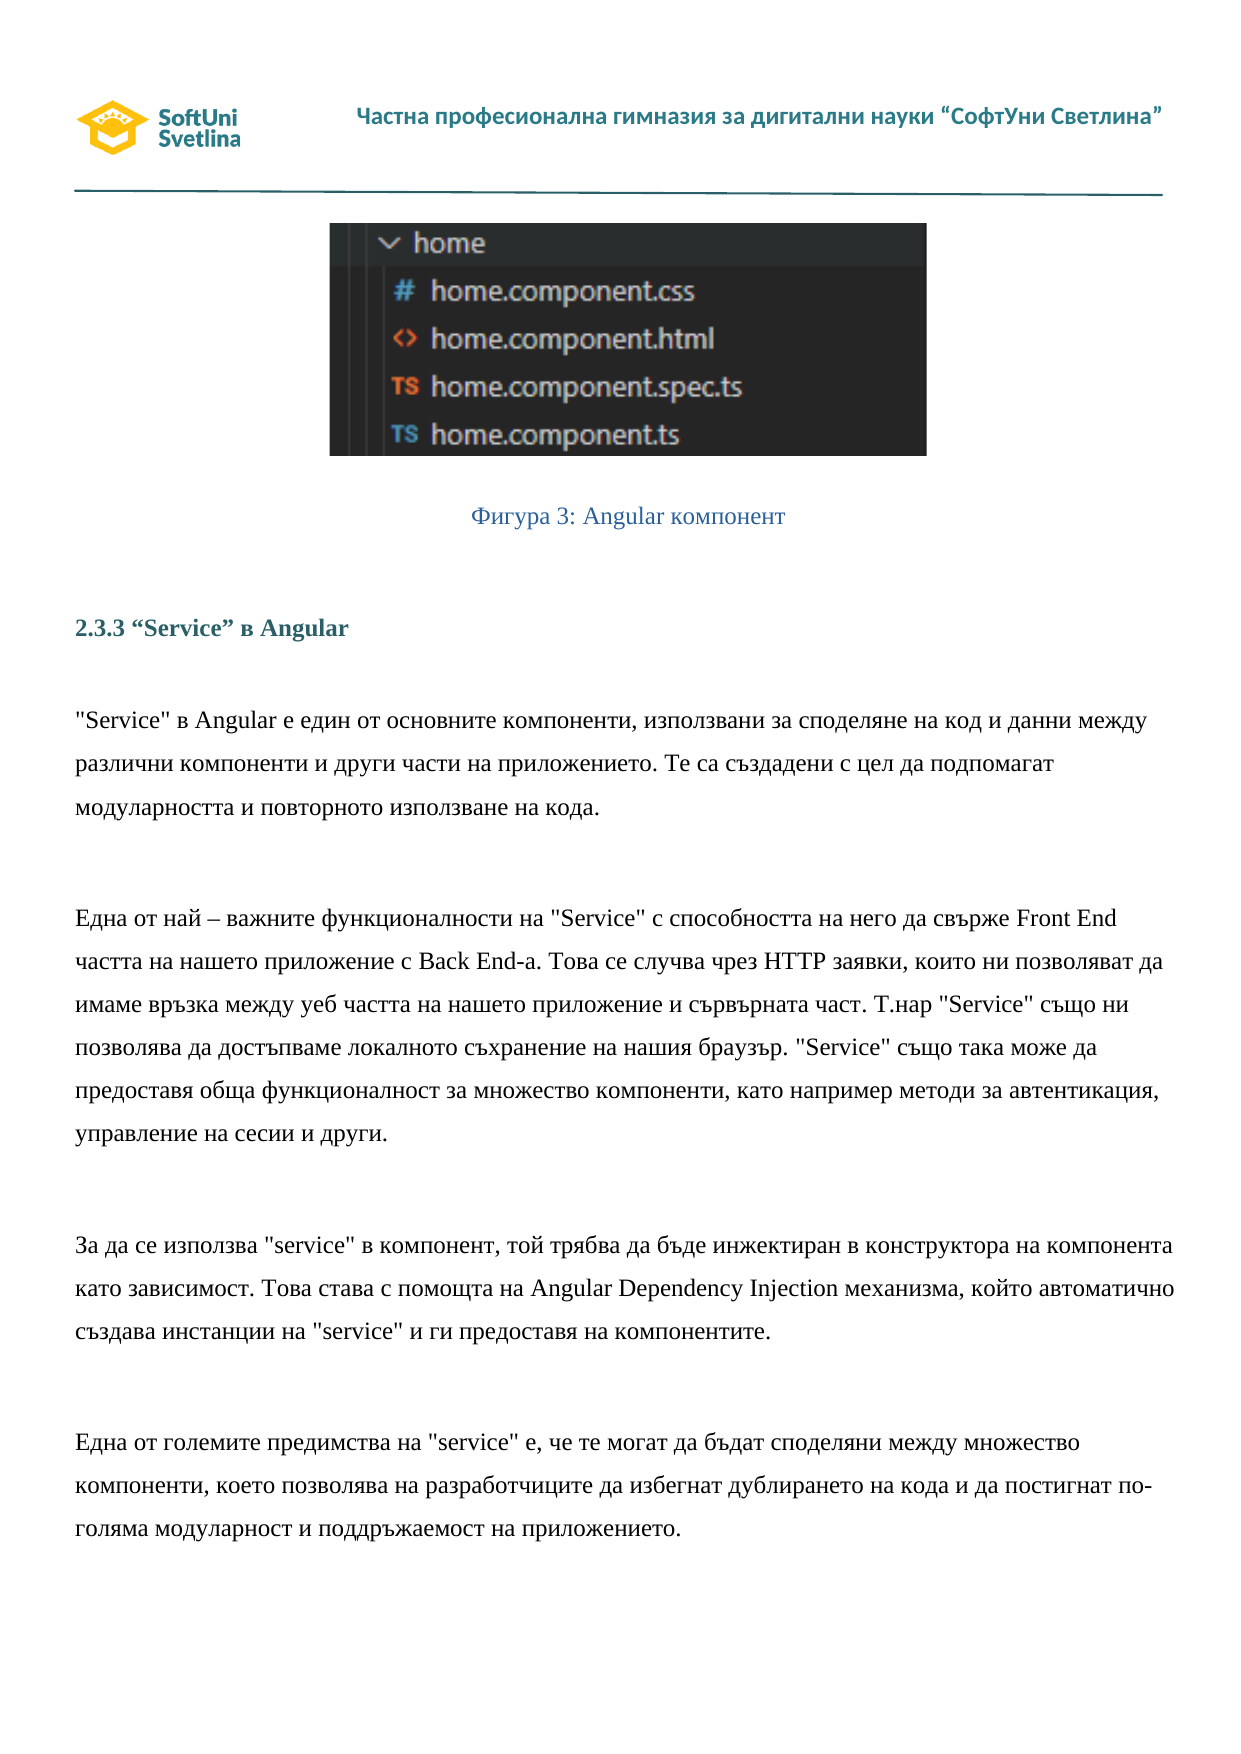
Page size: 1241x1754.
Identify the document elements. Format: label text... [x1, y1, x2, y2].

picture [329, 223, 927, 456]
subtitle 2.3.3 “Service” в Angular [75, 613, 1181, 641]
picture [75, 100, 240, 155]
text Една от големите предимства на "service" е, че те могат да бъдат споделяни между множество компоненти, което позволява на разработчиците да избегнат дублирането на кода и да постигнат по-голяма модуларност и поддръжаемост на приложението. [75, 1427, 1181, 1542]
text Една от най – важните функционалности на "Service" с способността на него да свърже Front End частта на нашето приложение с Back End-a. Това се случва чрез HTTP заявки, които ни позволяват да имаме връзка между уеб частта на нашето приложение и сървърната част. Т.нар "Service" също ни позволява да достъпваме локалното съхранение на нашия браузър. "Service" също така може да предоставя обща функционалност за множество компоненти, като например методи за автентикация, управление на сесии и други. [75, 903, 1181, 1147]
text "Service" в Angular е един от основните компоненти, използвани за споделяне на код и данни между различни компоненти и други части на приложението. Те са създадени с цел да подпомагат модуларността и повторното използване на кода. [75, 705, 1181, 820]
text Фигура 3: Angular компонент [75, 501, 1181, 530]
text За да се използва "service" в компонент, той трябва да бъде инжектиран в конструктора на компонента като зависимост. Това става с помощта на Angular Dependency Injection механизма, който автоматично създава инстанции на "service" и ги предоставя на компонентите. [75, 1230, 1181, 1345]
